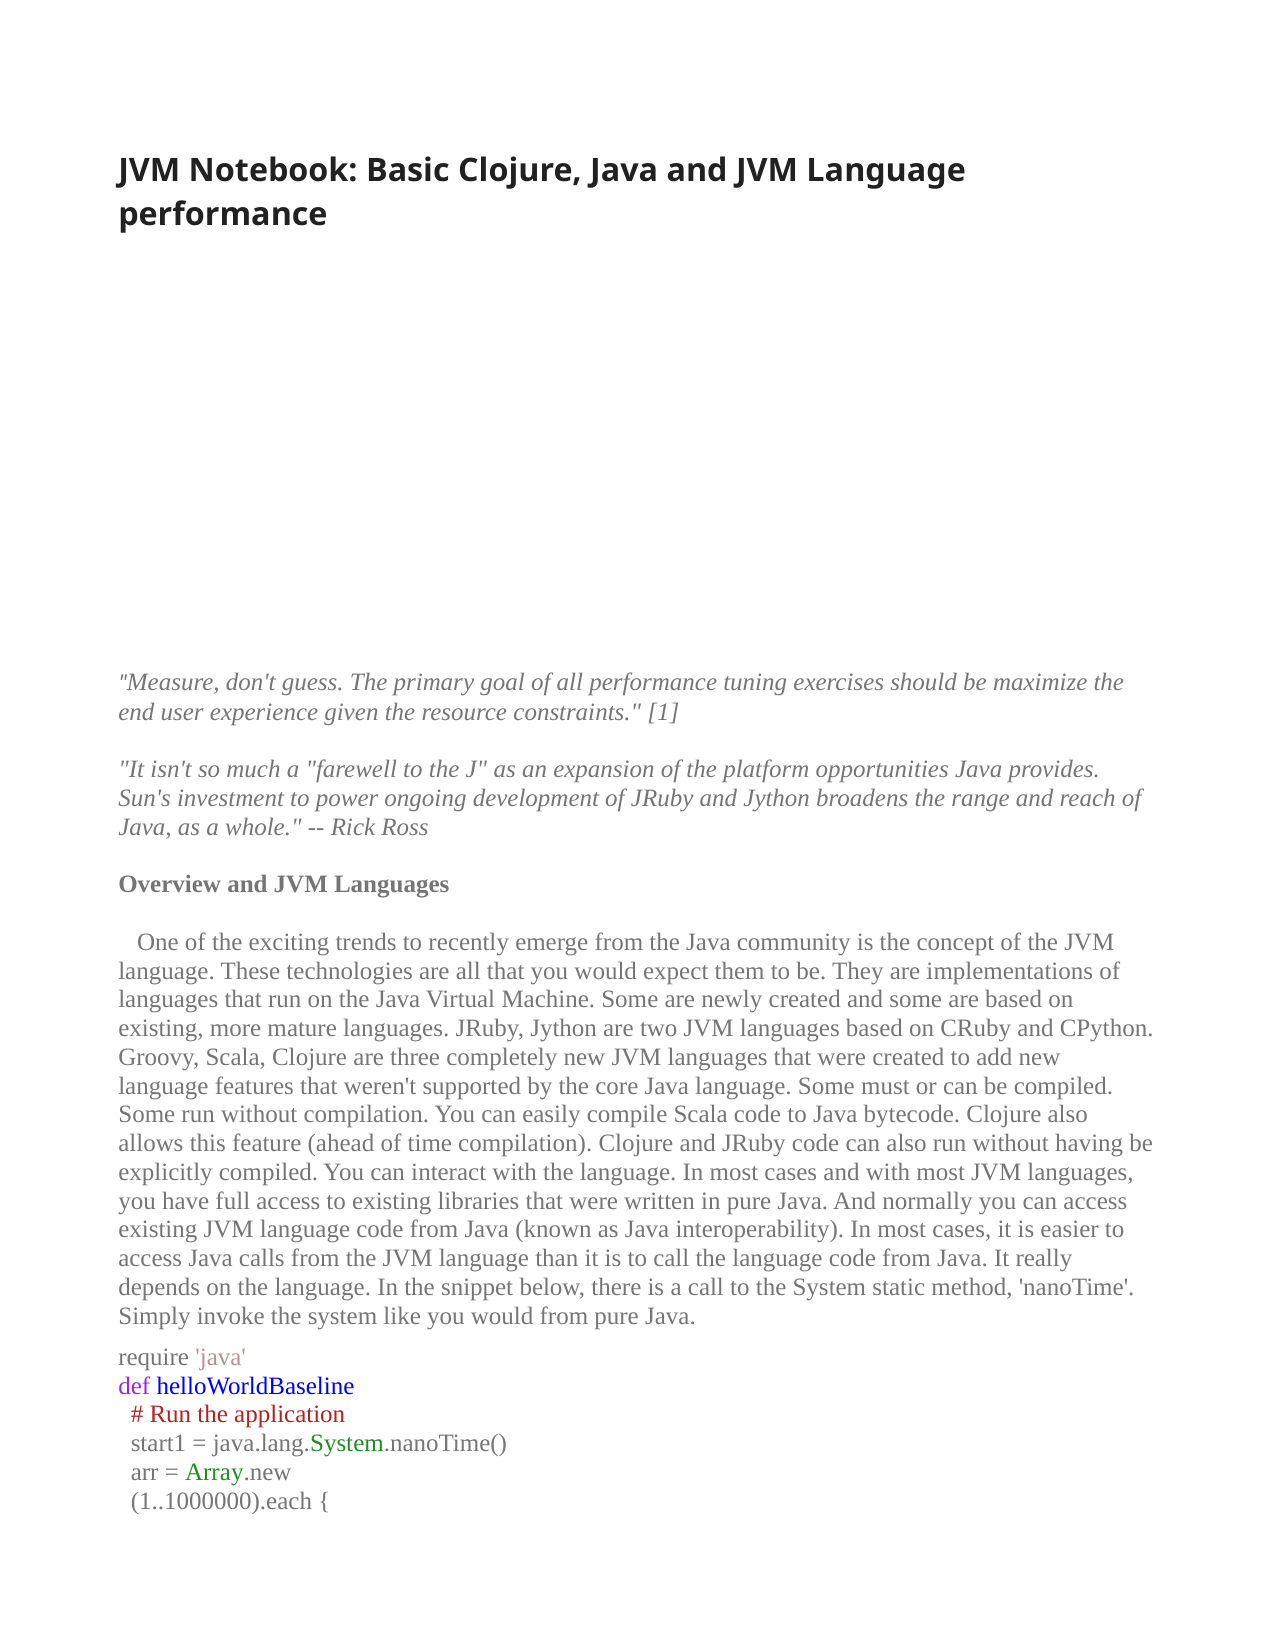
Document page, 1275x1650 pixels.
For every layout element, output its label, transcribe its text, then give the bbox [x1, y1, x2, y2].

text arr = Array.new [118, 1457, 1157, 1486]
text require 'java' [118, 1342, 1157, 1371]
text "Measure, don't guess. The primary goal of all performance tuning exercises should be maximize the end user experience given the resource constraints." [1] "It isn't so much a "farewell to the J" as an expansion of the platform opportunities Java provides. Sun's investment to power ongoing development of JRuby and Jython broadens the range and reach of Java, as a whole." -- Rick Ross Overview and JVM Languages One of the exciting trends to recently emerge from the Java community is the concept of the JVM language. These technologies are all that you would expect them to be. They are implementations of languages that run on the Java Virtual Machine. Some are newly created and some are based on existing, more mature languages. JRuby, Jython are two JVM languages based on CRuby and CPython. Groovy, Scala, Clojure are three completely new JVM languages that were created to add new language features that weren't supported by the core Java language. Some must or can be compiled. Some run without compilation. You can easily compile Scala code to Java bytecode. Clojure also allows this feature (ahead of time compilation). Clojure and JRuby code can also run without having be explicitly compiled. You can interact with the language. In most cases and with most JVM languages, you have full access to existing libraries that were written in pure Java. And normally you can access existing JVM language code from Java (known as Java interoperability). In most cases, it is easier to access Java calls from the JVM language than it is to call the language code from Java. It really depends on the language. In the snippet below, there is a call to the System static method, 'nanoTime'. Simply invoke the system like you would from pure Java. [118, 235, 1157, 1329]
text (1..1000000).each { [118, 1486, 1157, 1514]
text def helloWorldBaseline [118, 1371, 1157, 1399]
text start1 = java.lang.System.nanoTime() [118, 1428, 1157, 1457]
text # Run the application [118, 1399, 1157, 1428]
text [118, 118, 1157, 235]
